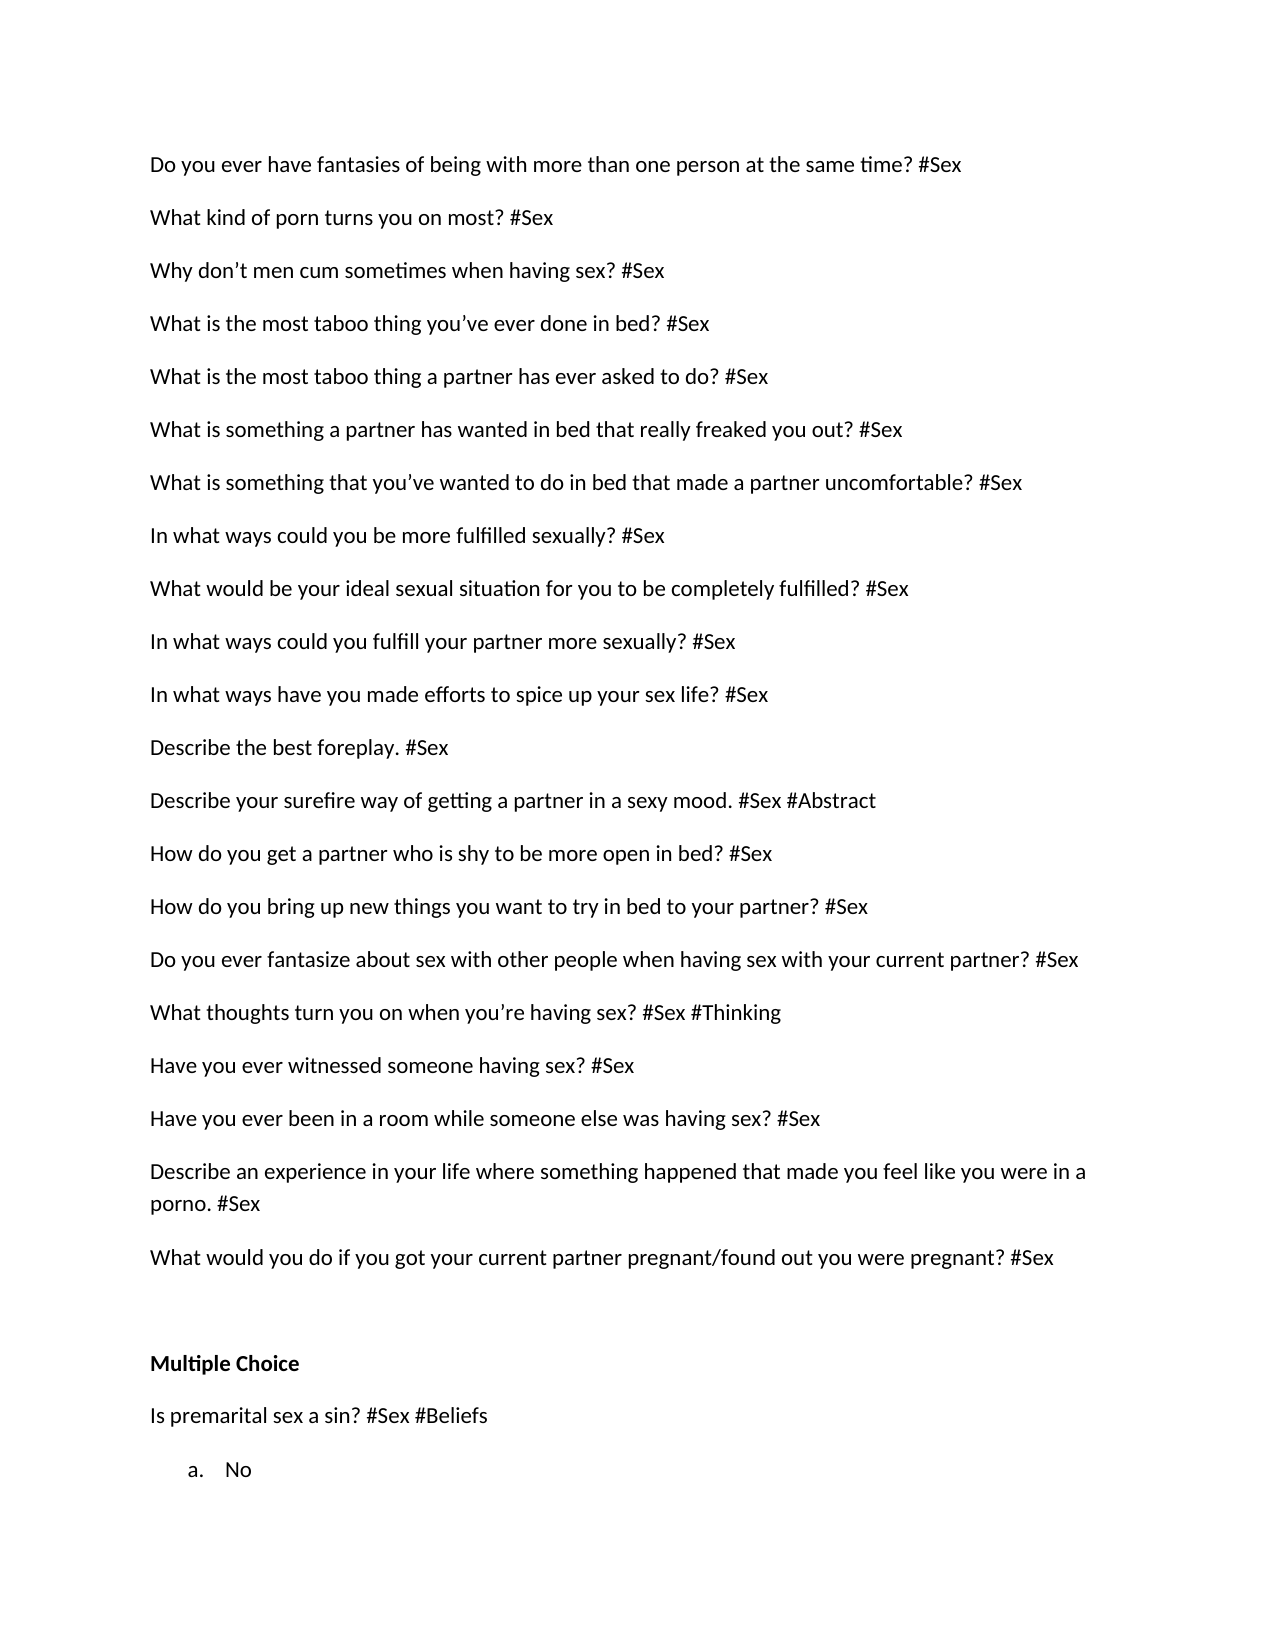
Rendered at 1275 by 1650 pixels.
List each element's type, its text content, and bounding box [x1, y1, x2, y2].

text Have you ever witnessed someone having sex? #Sex [150, 1051, 1125, 1079]
text Do you ever have fantasies of being with more than one person at the same time? #Sex [150, 150, 1125, 178]
text What is something that you’ve wanted to do in bed that made a partner uncomfortable? #Sex [150, 468, 1125, 496]
text What would be your ideal sexual situation for you to be completely fulfilled? #Sex [150, 574, 1125, 602]
text In what ways could you be more fulfilled sexually? #Sex [150, 521, 1125, 549]
text Have you ever been in a room while someone else was having sex? #Sex [150, 1104, 1125, 1132]
text In what ways could you fulfill your partner more sexually? #Sex [150, 627, 1125, 655]
text Why don’t men cum sometimes when having sex? #Sex [150, 256, 1125, 284]
text Do you ever fantasize about sex with other people when having sex with your current partner? #Sex [150, 945, 1125, 973]
text Describe the best foreplay. #Sex [150, 733, 1125, 761]
text What is the most taboo thing a partner has ever asked to do? #Sex [150, 362, 1125, 390]
list No [187, 1455, 1125, 1483]
text Is premarital sex a sin? #Sex #Beliefs [150, 1402, 1125, 1430]
text What kind of porn turns you on most? #Sex [150, 203, 1125, 231]
text How do you bring up new things you want to try in bed to your partner? #Sex [150, 892, 1125, 920]
text What would you do if you got your current partner pregnant/found out you were pregnant? #Sex [150, 1243, 1125, 1271]
text Describe an experience in your life where something happened that made you feel like you were in a porno. #Sex [150, 1157, 1125, 1218]
text How do you get a partner who is shy to be more open in bed? #Sex [150, 839, 1125, 867]
text Describe your surefire way of getting a partner in a sexy mood. #Sex #Abstract [150, 786, 1125, 814]
text In what ways have you made efforts to spice up your sex life? #Sex [150, 680, 1125, 708]
text What thoughts turn you on when you’re having sex? #Sex #Thinking [150, 998, 1125, 1026]
text What is something a partner has wanted in bed that really freaked you out? #Sex [150, 415, 1125, 443]
text Multiple Choice [150, 1349, 1125, 1377]
text What is the most taboo thing you’ve ever done in bed? #Sex [150, 309, 1125, 337]
